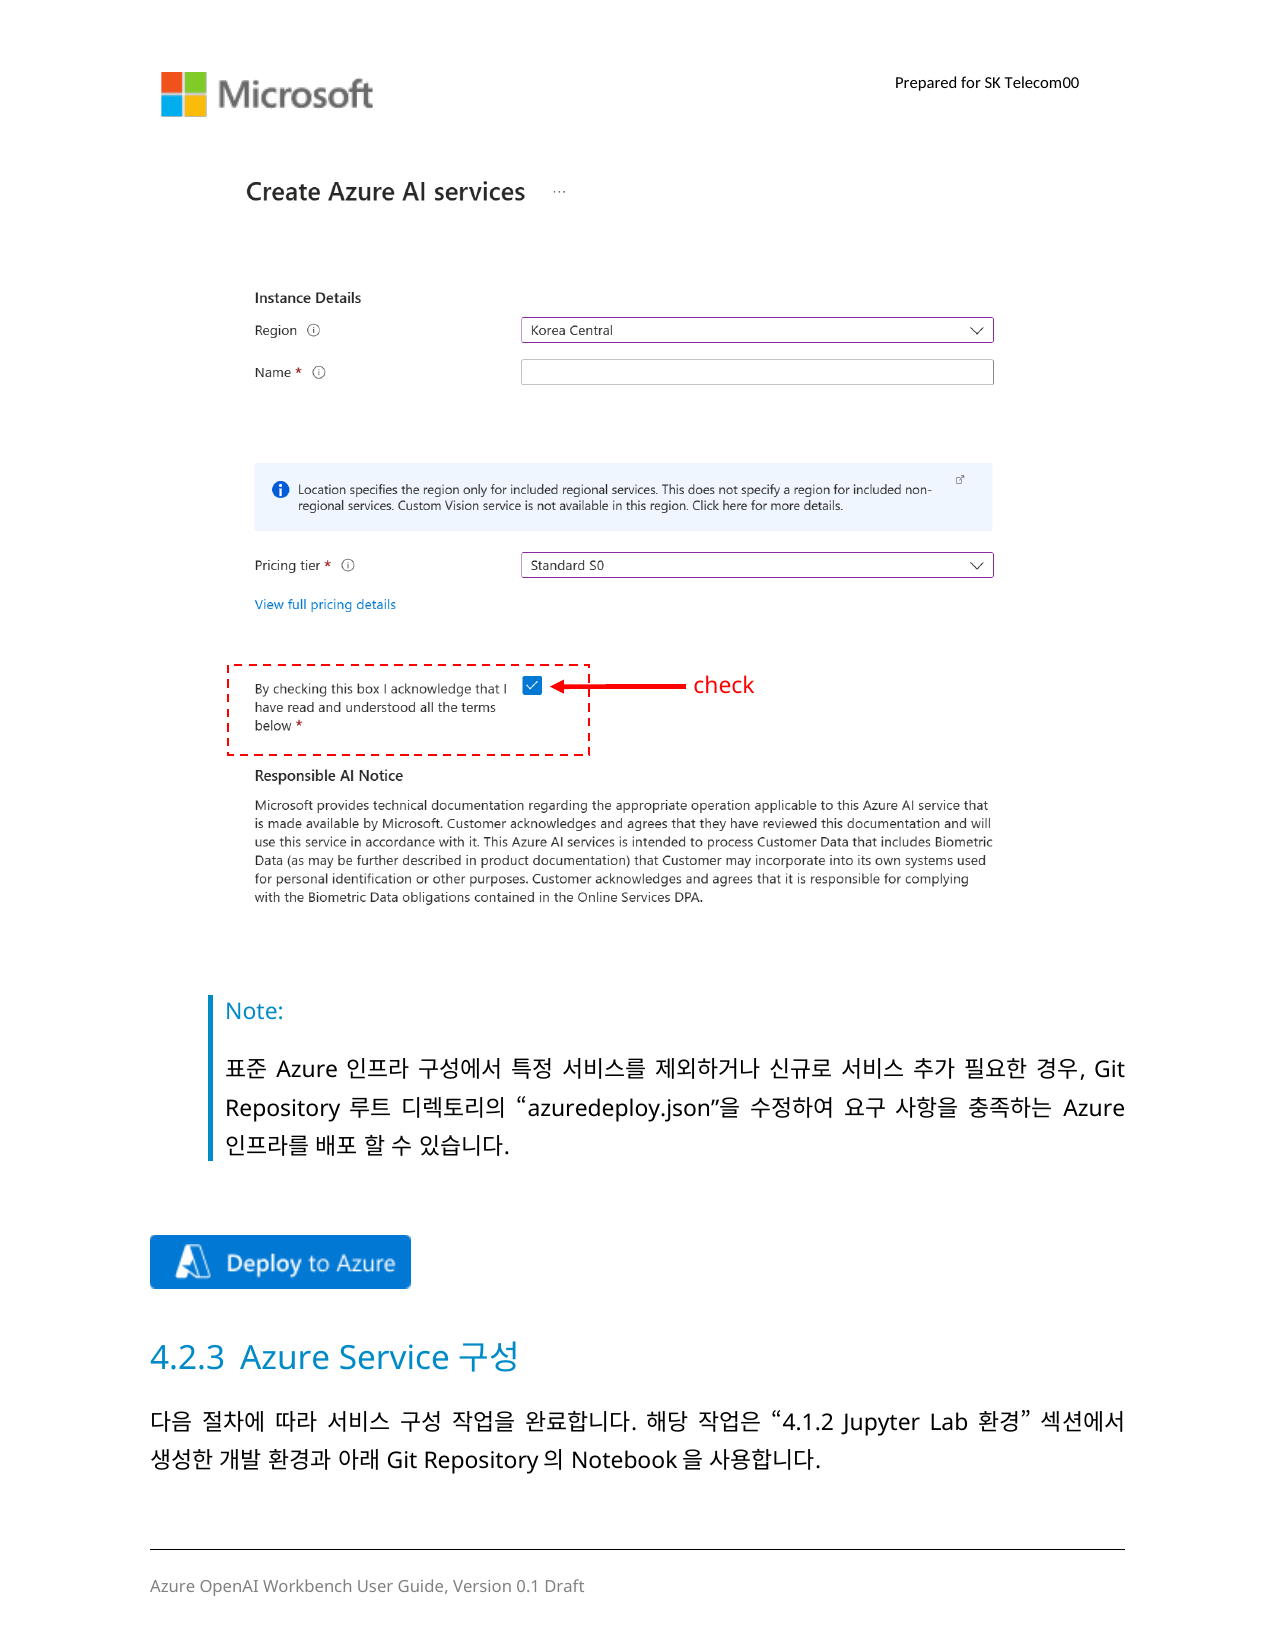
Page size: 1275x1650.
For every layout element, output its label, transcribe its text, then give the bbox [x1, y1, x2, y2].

picture [225, 168, 1032, 917]
title Note: [213, 995, 1125, 1026]
picture [161, 72, 374, 118]
text 표준 Azure 인프라 구성에서 특정 서비스를 제외하거나 신규로 서비스 추가 필요한 경우, Git Repository 루트 디렉토리의 “azuredeploy.json”을 수정하여 요구 사항을 충족하는 Azure 인프라를 배포 할 수 있습니다. [213, 1051, 1125, 1161]
picture [150, 1235, 411, 1289]
subtitle Azure Service 구성 [150, 1331, 1125, 1379]
text 다음 절차에 따라 서비스 구성 작업을 완료합니다. 해당 작업은 “4.1.2 Jupyter Lab 환경” 섹션에서 생성한 개발 환경과 아래 Git Repository의 Notebook을 사용합니다. [150, 1404, 1125, 1476]
